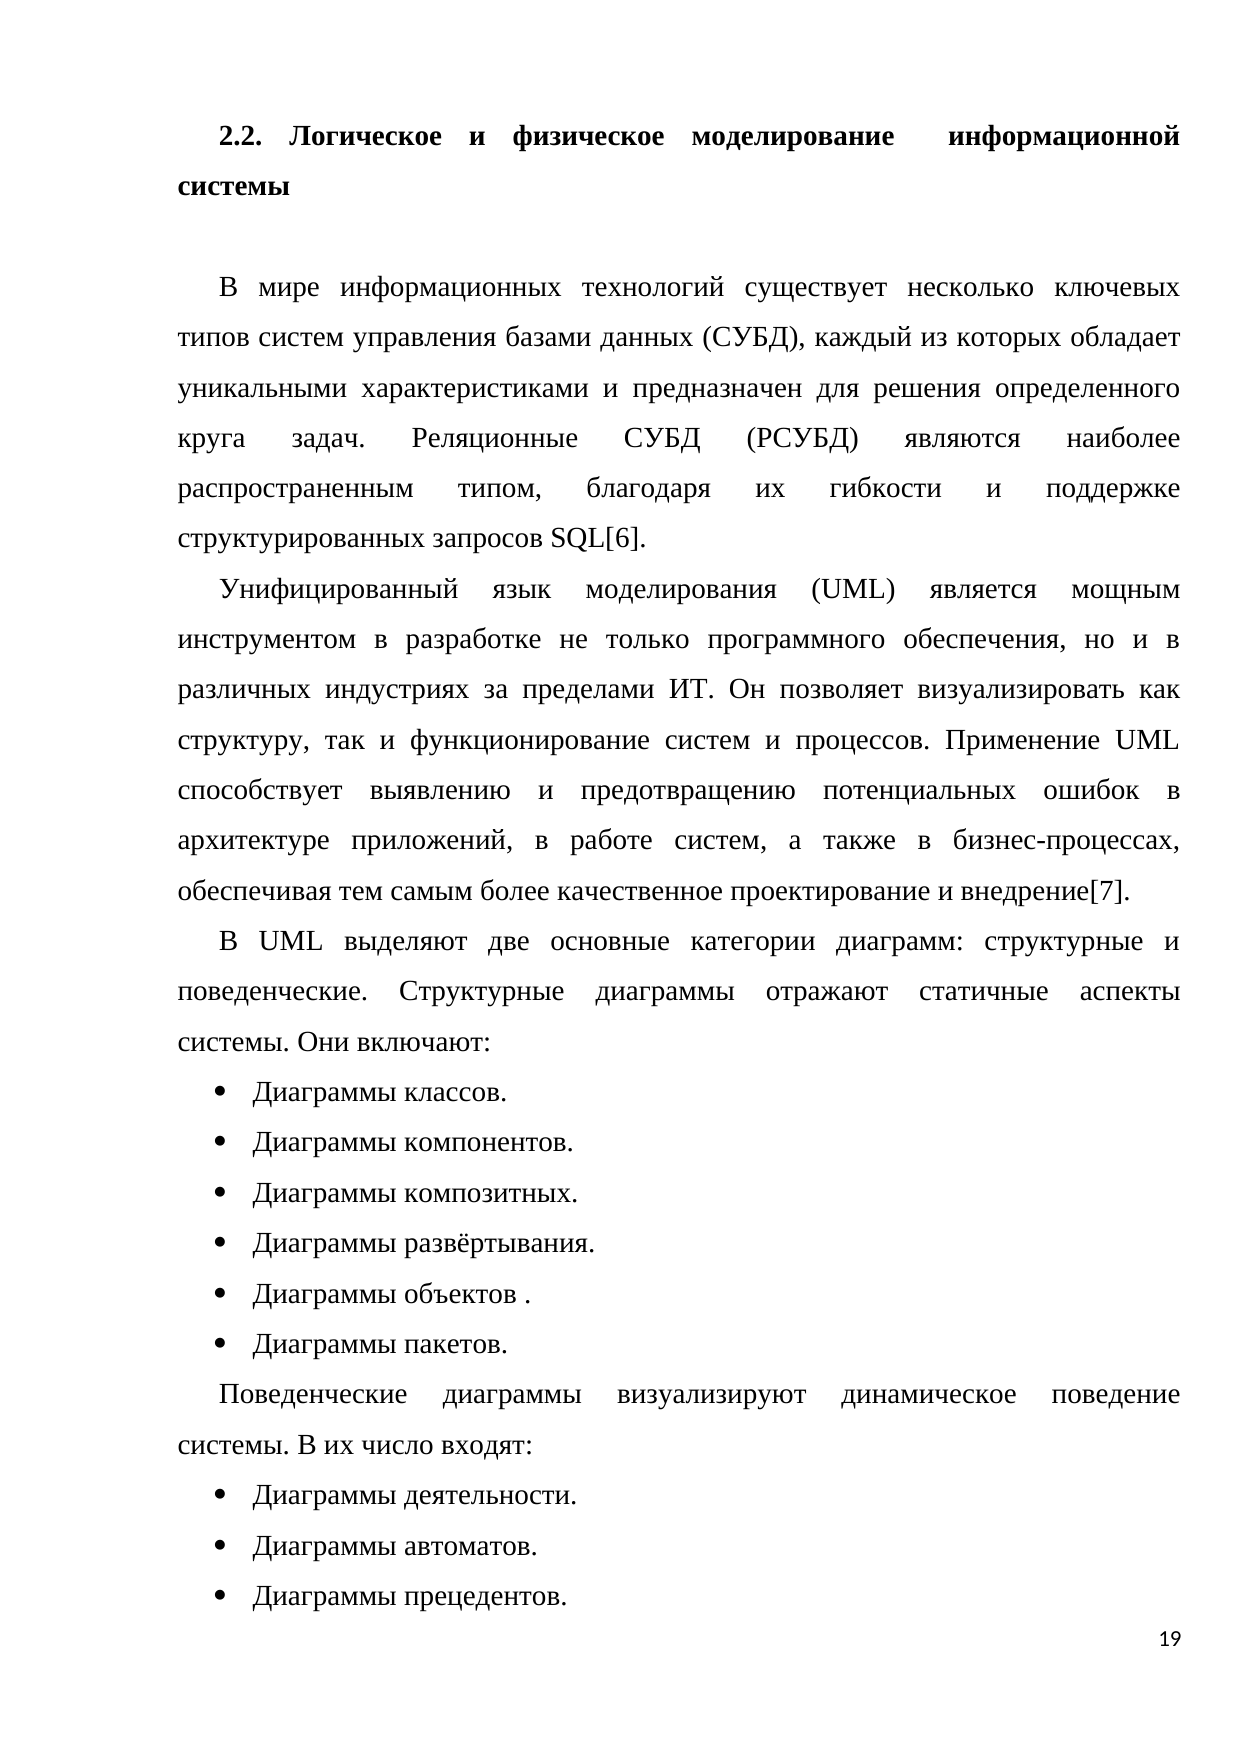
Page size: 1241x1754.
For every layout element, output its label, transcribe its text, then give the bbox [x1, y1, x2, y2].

text В UML выделяют две основные категории диаграмм: структурные и поведенческие. Структурные диаграммы отражают статичные аспекты системы. Они включают: [177, 923, 1181, 1057]
list Диаграммы пакетов. [215, 1326, 1181, 1360]
list Диаграммы деятельности. [215, 1477, 1181, 1511]
list Диаграммы классов. [215, 1074, 1181, 1108]
text Унифицированный язык моделирования (UML) является мощным инструментом в разработке не только программного обеспечения, но и в различных индустриях за пределами ИТ. Он позволяет визуализировать как структуру, так и функционирование систем и процессов. Применение UML способствует выявлению и предотвращению потенциальных ошибок в архитектуре приложений, в работе систем, а также в бизнес-процессах, обеспечивая тем самым более качественное проектирование и внедрение[7]. [177, 571, 1181, 906]
text 2.2. Логическое и физическое моделирование информационной системы [177, 118, 1181, 202]
list Диаграммы автоматов. [215, 1528, 1181, 1561]
text В мире информационных технологий существует несколько ключевых типов систем управления базами данных (СУБД), каждый из которых обладает уникальными характеристиками и предназначен для решения определенного круга задач. Реляционные СУБД (РСУБД) являются наиболее распространенным типом, благодаря их гибкости и поддержке структурированных запросов SQL[6]. [177, 269, 1181, 554]
list Диаграммы прецедентов. [215, 1578, 1181, 1612]
list Диаграммы композитных. [215, 1175, 1181, 1208]
list Диаграммы развёртывания. [215, 1225, 1181, 1259]
list Диаграммы объектов . [215, 1276, 1181, 1309]
text Поведенческие диаграммы визуализируют динамическое поведение системы. В их число входят: [177, 1377, 1181, 1460]
list Диаграммы компонентов. [215, 1124, 1181, 1158]
